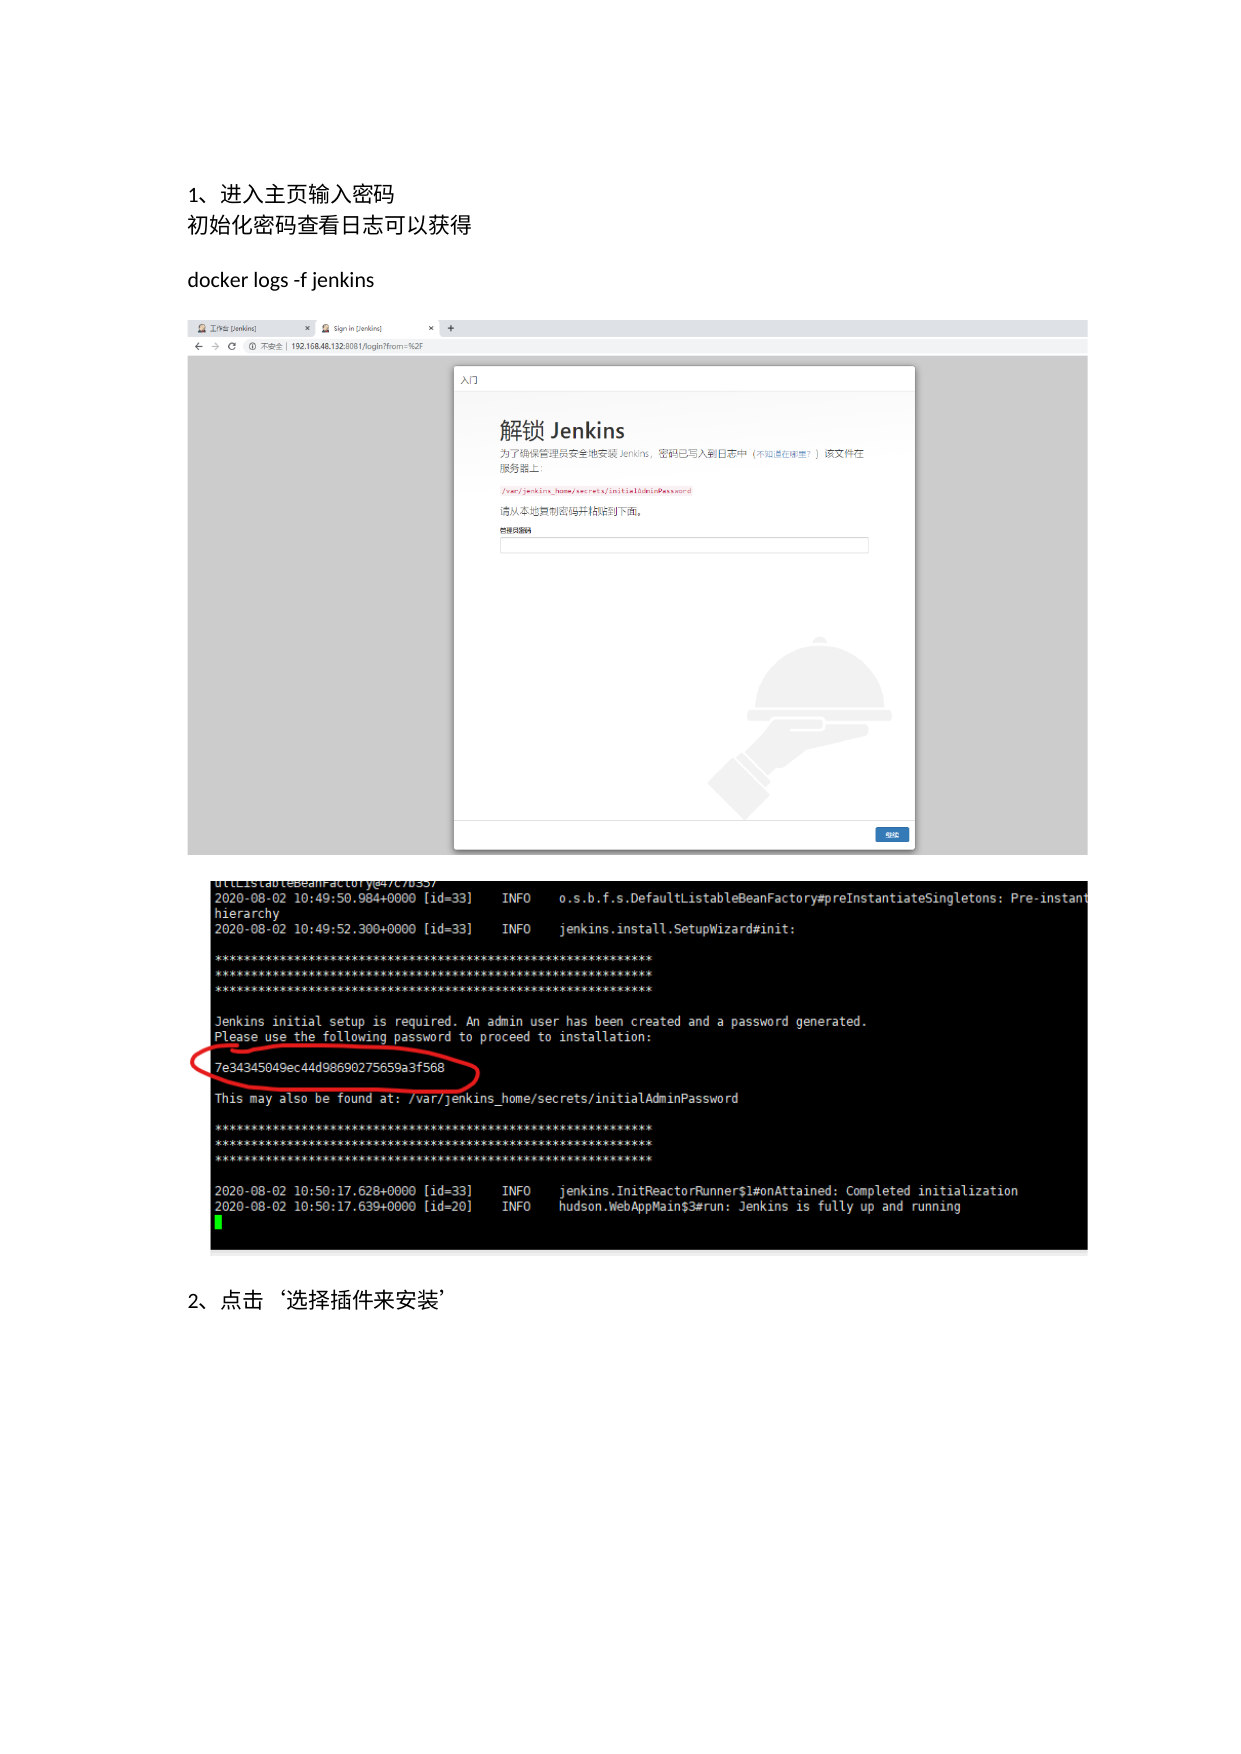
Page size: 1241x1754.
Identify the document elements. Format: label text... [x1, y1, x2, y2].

picture [187, 881, 1088, 1256]
text 1、进入主页输入密码 [187, 177, 1053, 208]
text 2、点击‘选择插件来安装’ [187, 1283, 1053, 1314]
picture [187, 320, 1088, 855]
text docker logs -f jenkins [187, 267, 1053, 293]
text 初始化密码查看日志可以获得 [187, 208, 1053, 240]
